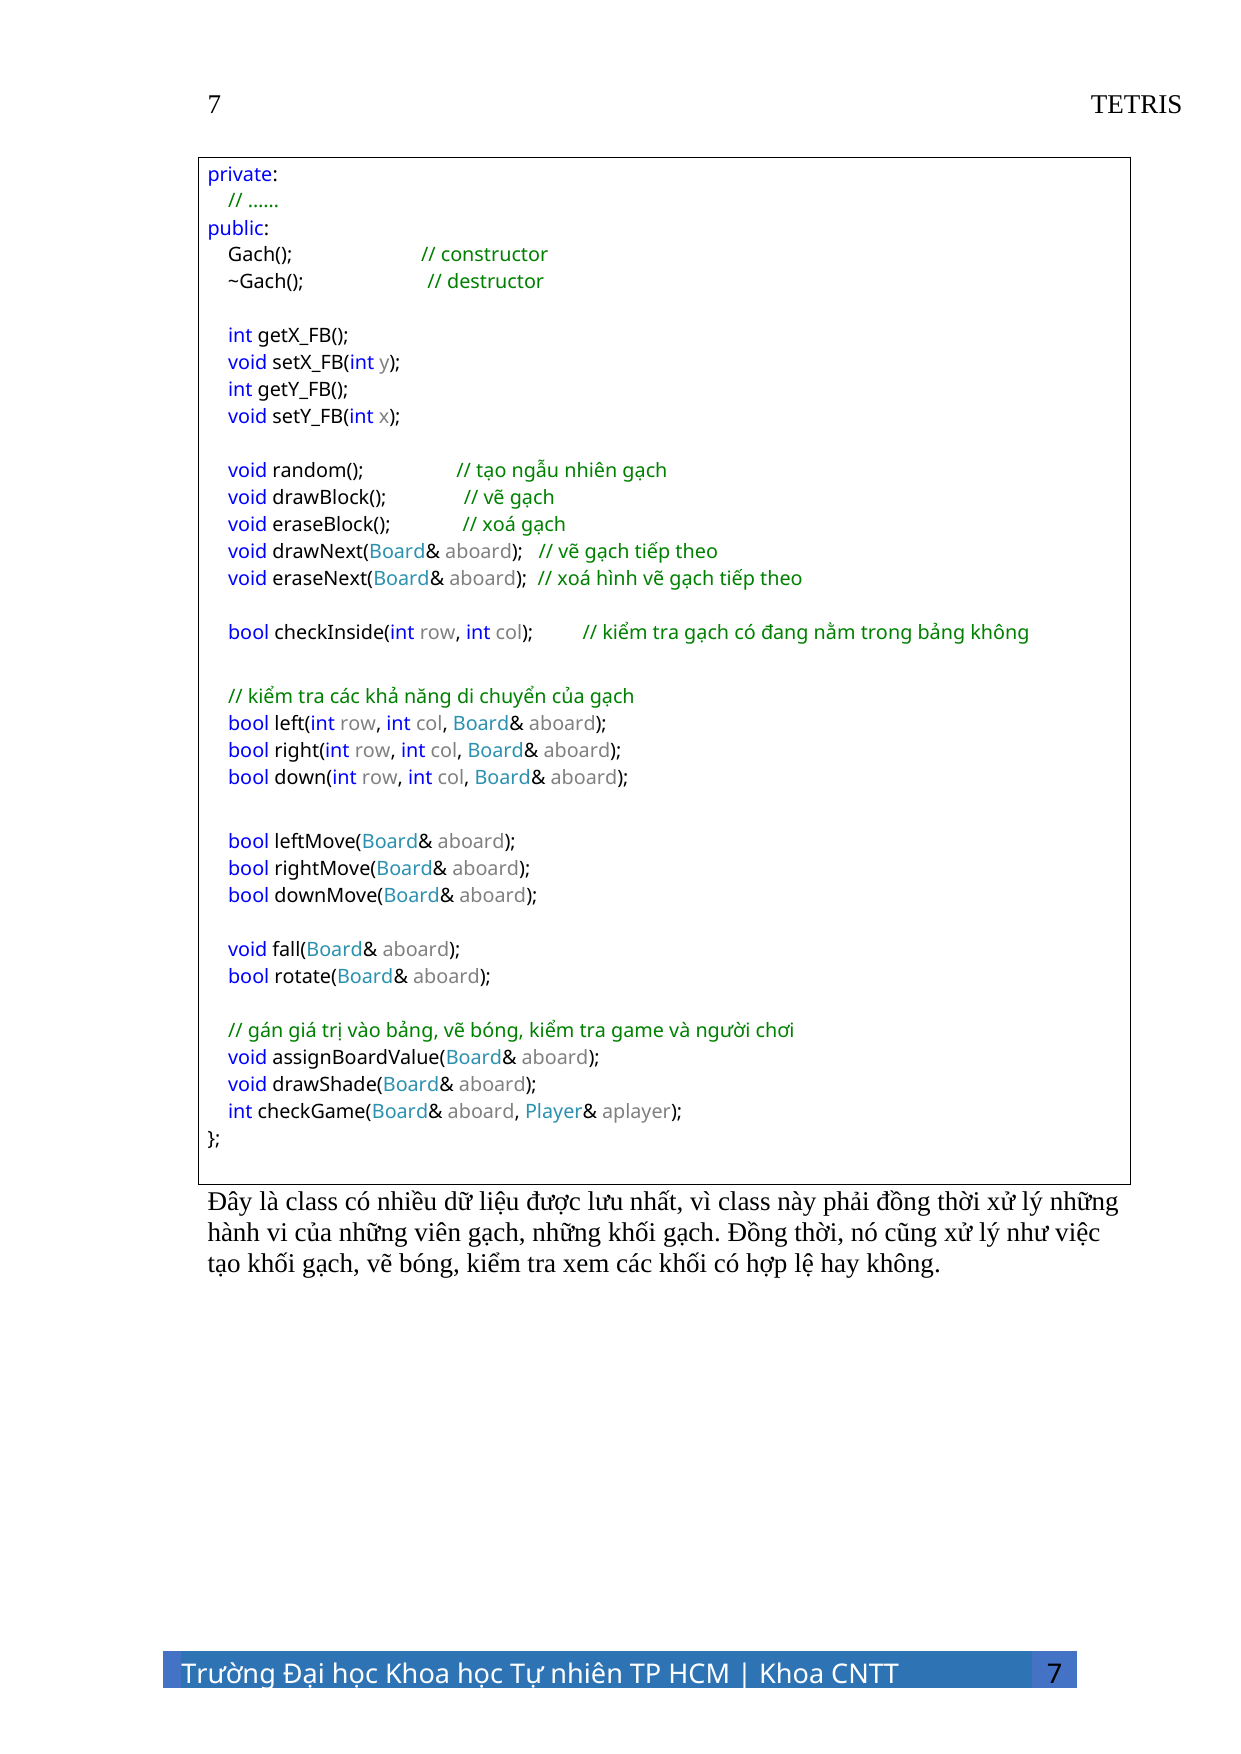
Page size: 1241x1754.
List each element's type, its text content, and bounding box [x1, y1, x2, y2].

text bool downMove(Board& aboard); [207, 881, 1121, 908]
text void eraseNext(Board& aboard); // xoá hình vẽ gạch tiếp theo [207, 564, 1121, 591]
text Gach(); // constructor [207, 241, 1121, 268]
text void drawShade(Board& aboard); [207, 1070, 1121, 1097]
text bool down(int row, int col, Board& aboard); [207, 763, 1121, 790]
text int getX_FB(); [207, 322, 1121, 349]
text // kiểm tra các khả năng di chuyển của gạch [207, 682, 1121, 709]
text bool rightMove(Board& aboard); [207, 854, 1121, 881]
text void drawNext(Board& aboard); // vẽ gạch tiếp theo [207, 537, 1121, 564]
text // …… [207, 187, 1121, 214]
text void eraseBlock(); // xoá gạch [207, 511, 1121, 537]
text int getY_FB(); [207, 376, 1121, 403]
text }; [207, 1124, 1121, 1151]
text int checkGame(Board& aboard, Player& aplayer); [207, 1097, 1121, 1124]
text Đây là class có nhiều dữ liệu được lưu nhất, vì class này phải đồng thời xử lý những hành vi của những viên gạch, những khối gạch. Đồng thời, nó cũng xử lý như việc tạo khối gạch, vẽ bóng, kiểm tra xem các khối có hợp lệ hay không. [207, 1185, 1121, 1278]
text bool checkInside(int row, int col); // kiểm tra gạch có đang nằm trong bảng không [207, 618, 1121, 645]
text public: [207, 214, 1121, 241]
text ~Gach(); // destructor [207, 268, 1121, 295]
text bool left(int row, int col, Board& aboard); [207, 709, 1121, 736]
text void setY_FB(int x); [207, 403, 1121, 429]
text bool right(int row, int col, Board& aboard); [207, 736, 1121, 763]
text void random(); // tạo ngẫu nhiên gạch [207, 457, 1121, 483]
text void fall(Board& aboard); [207, 935, 1121, 962]
text // gán giá trị vào bảng, vẽ bóng, kiểm tra game và người chơi [207, 1016, 1121, 1043]
text void drawBlock(); // vẽ gạch [207, 483, 1121, 511]
text void assignBoardValue(Board& aboard); [207, 1043, 1121, 1070]
text bool rotate(Board& aboard); [207, 962, 1121, 989]
text void setX_FB(int y); [207, 349, 1121, 376]
text bool leftMove(Board& aboard); [207, 827, 1121, 854]
text private: [199, 158, 1130, 187]
